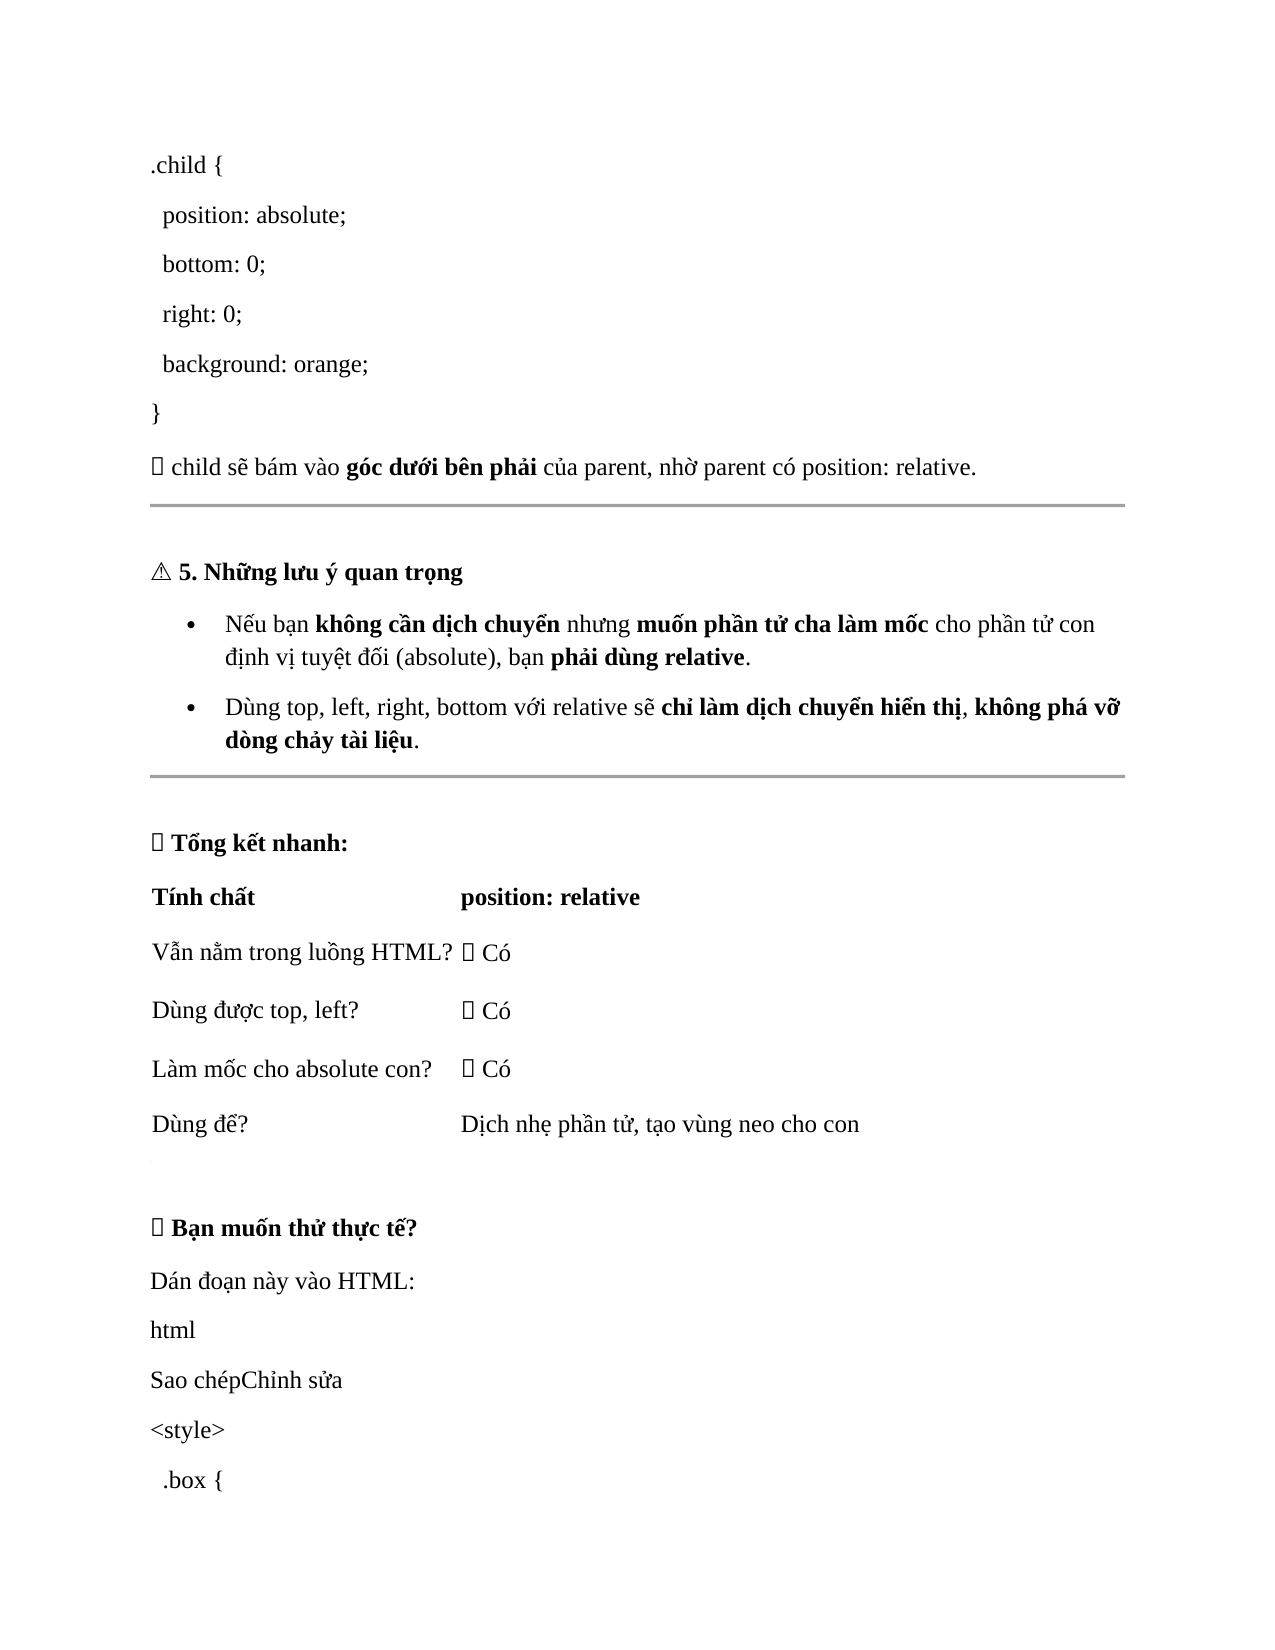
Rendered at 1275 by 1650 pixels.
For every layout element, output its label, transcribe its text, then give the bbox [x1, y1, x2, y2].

table_cell Vẫn nằm trong luồng HTML? [150, 933, 459, 991]
table_cell Dịch nhẹ phần tử, tạo vùng neo cho con [459, 1108, 866, 1160]
table_cell Làm mốc cho absolute con? [150, 1050, 459, 1108]
text .child { [150, 150, 1125, 179]
table_cell ✅ Có [459, 933, 866, 991]
text } [150, 398, 1125, 427]
text ⚠️ 5. Những lưu ý quan trọng [150, 554, 1125, 588]
text 🎁 Bạn muốn thử thực tế? [150, 1210, 1125, 1244]
text right: 0; [150, 299, 1125, 328]
text <style> [150, 1415, 1125, 1444]
text Dán đoạn này vào HTML: [150, 1266, 1125, 1295]
text ✅ child sẽ bám vào góc dưới bên phải của parent, nhờ parent có position: relative. [150, 448, 1125, 482]
table_header Tính chất [150, 880, 459, 933]
list Dùng top, left, right, bottom với relative sẽ chỉ làm dịch chuyển hiển thị, không phá vỡ dòng chảy tài liệu. [187, 692, 1125, 754]
table_cell ✅ Có [459, 1050, 866, 1108]
text html [150, 1316, 1125, 1344]
table_header position: relative [459, 880, 866, 933]
text ✅ Tổng kết nhanh: [150, 824, 1125, 859]
text background: orange; [150, 349, 1125, 377]
list Nếu bạn không cần dịch chuyển nhưng muốn phần tử cha làm mốc cho phần tử con định vị tuyệt đối (absolute), bạn phải dùng relative. [187, 609, 1125, 671]
table_cell Dùng được top, left? [150, 991, 459, 1049]
table_cell Dùng để? [150, 1108, 459, 1160]
text bottom: 0; [150, 249, 1125, 278]
text .box { [150, 1465, 1125, 1493]
text Sao chépChỉnh sửa [150, 1365, 1125, 1394]
table_cell ✅ Có [459, 991, 866, 1049]
text position: absolute; [150, 200, 1125, 228]
